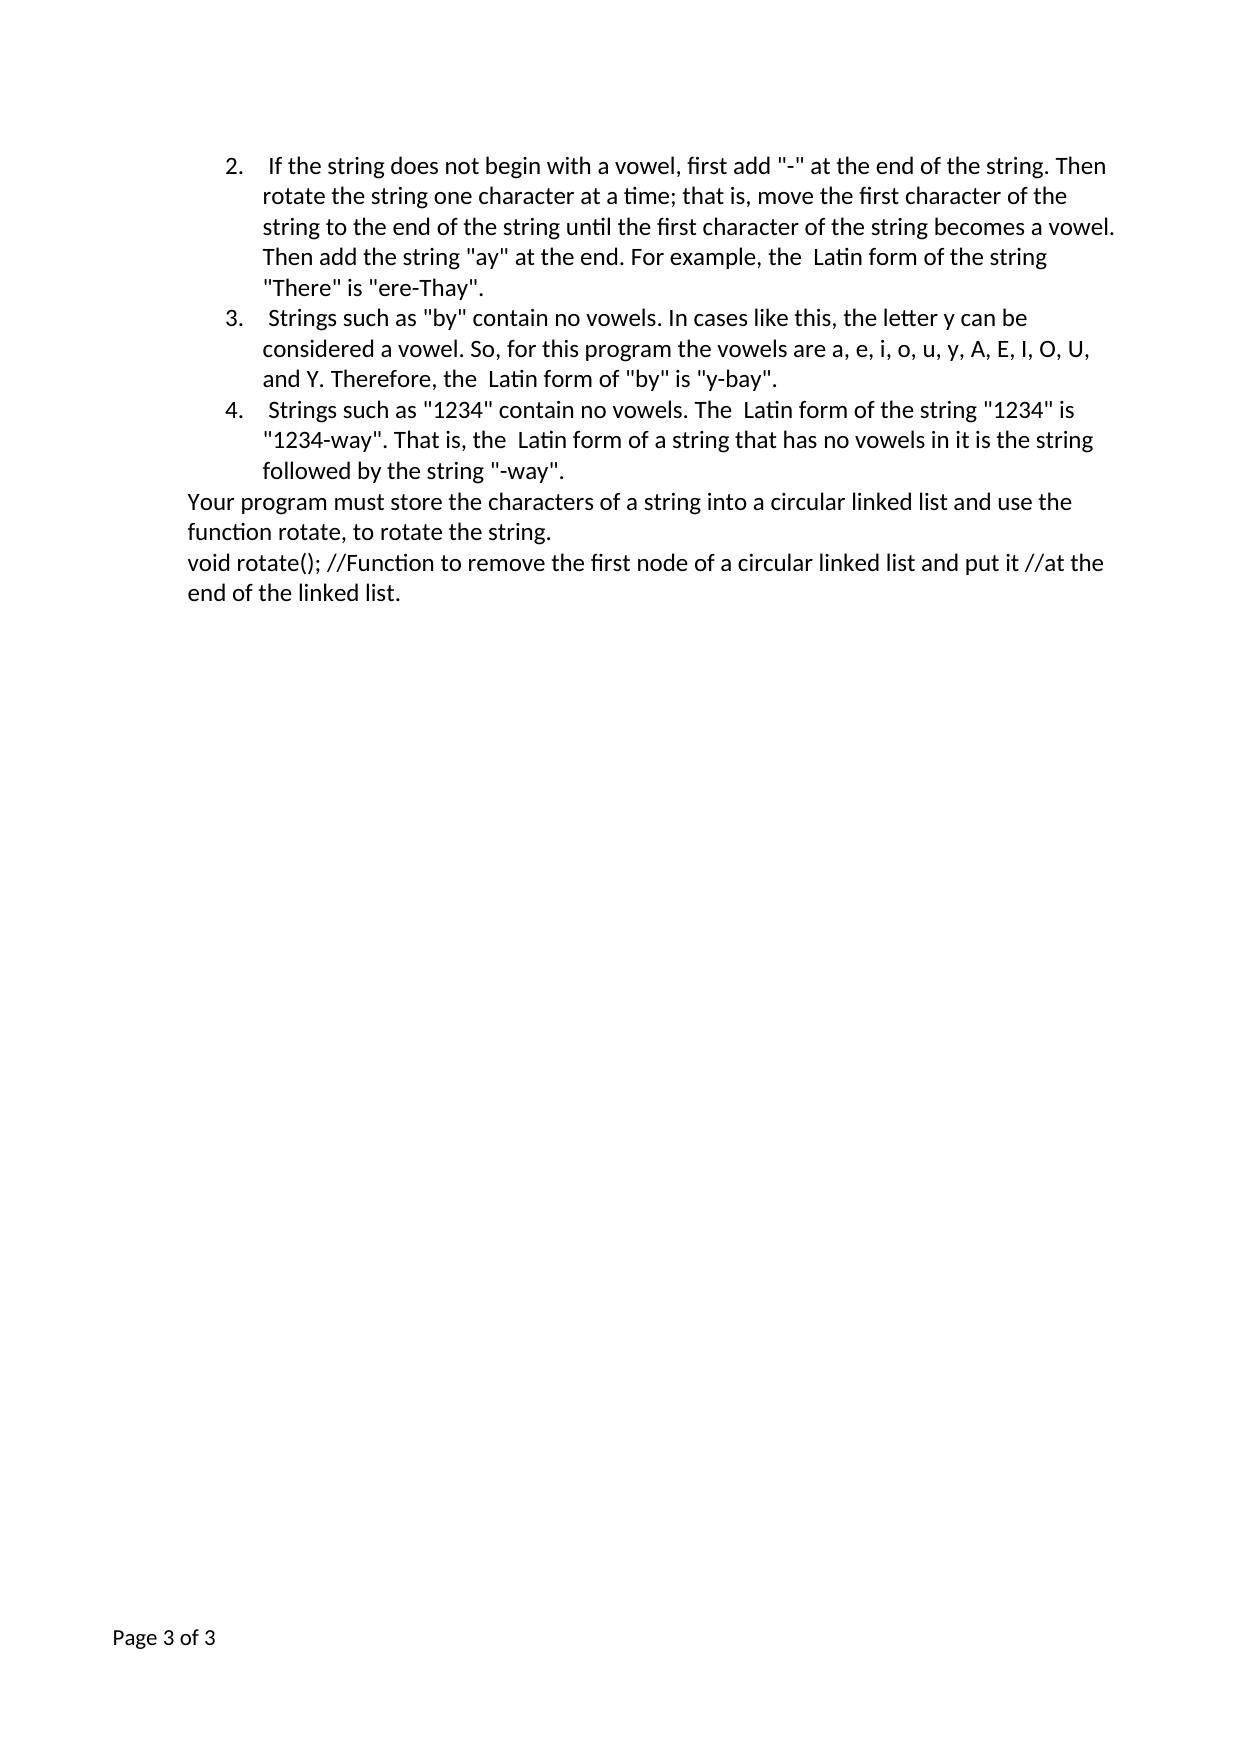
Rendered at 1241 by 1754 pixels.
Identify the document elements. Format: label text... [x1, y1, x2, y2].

list If the string does not begin with a vowel, first add "-" at the end of the string. Then rotate the string one character at a time; that is, move the first character of the string to the end of the string until the first character of the string becomes a vowel. Then add the string "ay" at the end. For example, the Latin form of the string "There" is "ere-Thay". [225, 150, 1128, 303]
list Strings such as "by" contain no vowels. In cases like this, the letter y can be considered a vowel. So, for this program the vowels are a, e, i, o, u, y, A, E, I, O, U, and Y. Therefore, the Latin form of "by" is "y-bay". [225, 303, 1128, 394]
list Strings such as "1234" contain no vowels. The Latin form of the string "1234" is "1234-way". That is, the Latin form of a string that has no vowels in it is the string followed by the string "-way". [225, 394, 1128, 486]
text void rotate(); //Function to remove the first node of a circular linked list and put it //at the end of the linked list. [187, 547, 1128, 608]
text Your program must store the characters of a string into a circular linked list and use the function rotate, to rotate the string. [187, 486, 1128, 547]
